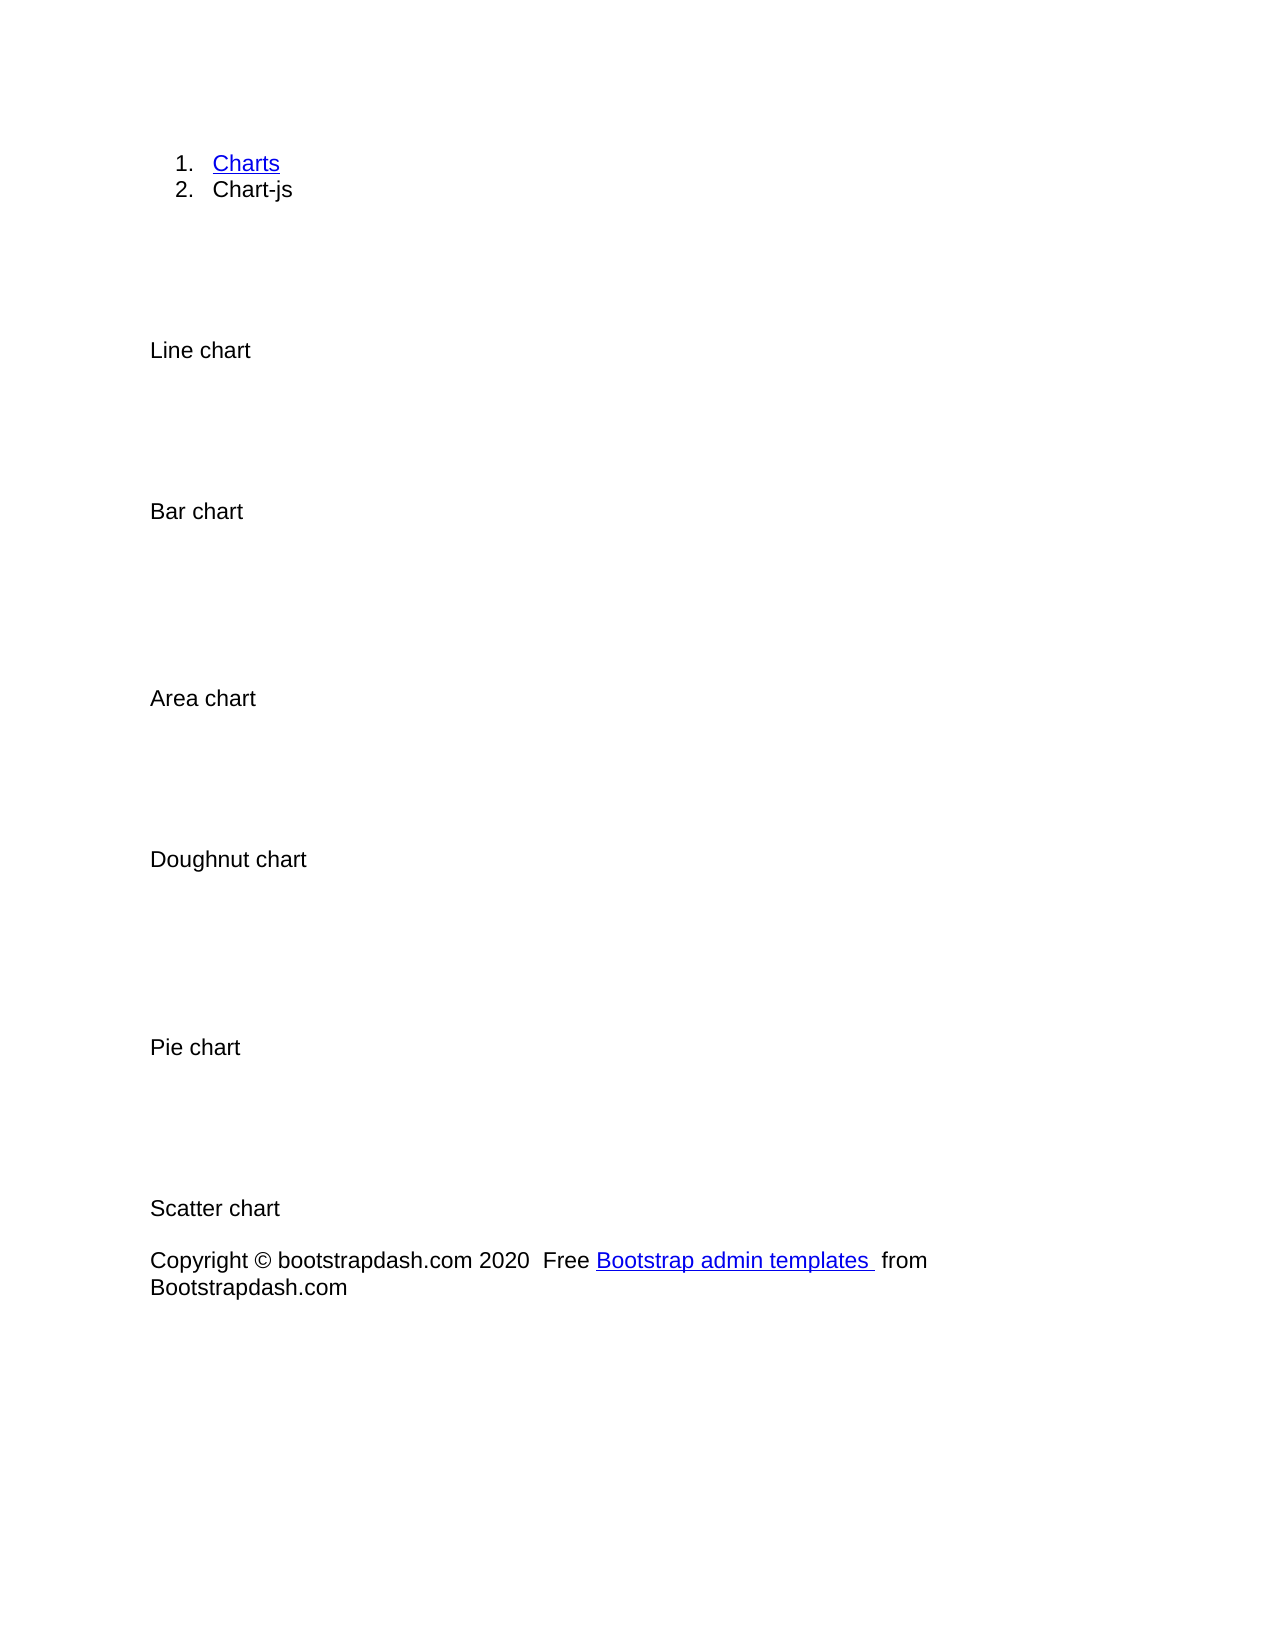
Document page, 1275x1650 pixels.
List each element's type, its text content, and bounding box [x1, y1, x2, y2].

text Scatter chart [150, 1194, 1125, 1221]
list Chart-js [175, 176, 1125, 203]
text Area chart [150, 685, 1125, 712]
text Doughnut chart [150, 846, 1125, 873]
text Bar chart [150, 498, 1125, 524]
text Pie chart [150, 1033, 1125, 1060]
text Line chart [150, 337, 1125, 363]
text Copyright © bootstrapdash.com 2020 Free Bootstrap admin templates from Bootstrapdash.com [150, 1247, 1125, 1300]
list Charts [175, 150, 1125, 176]
